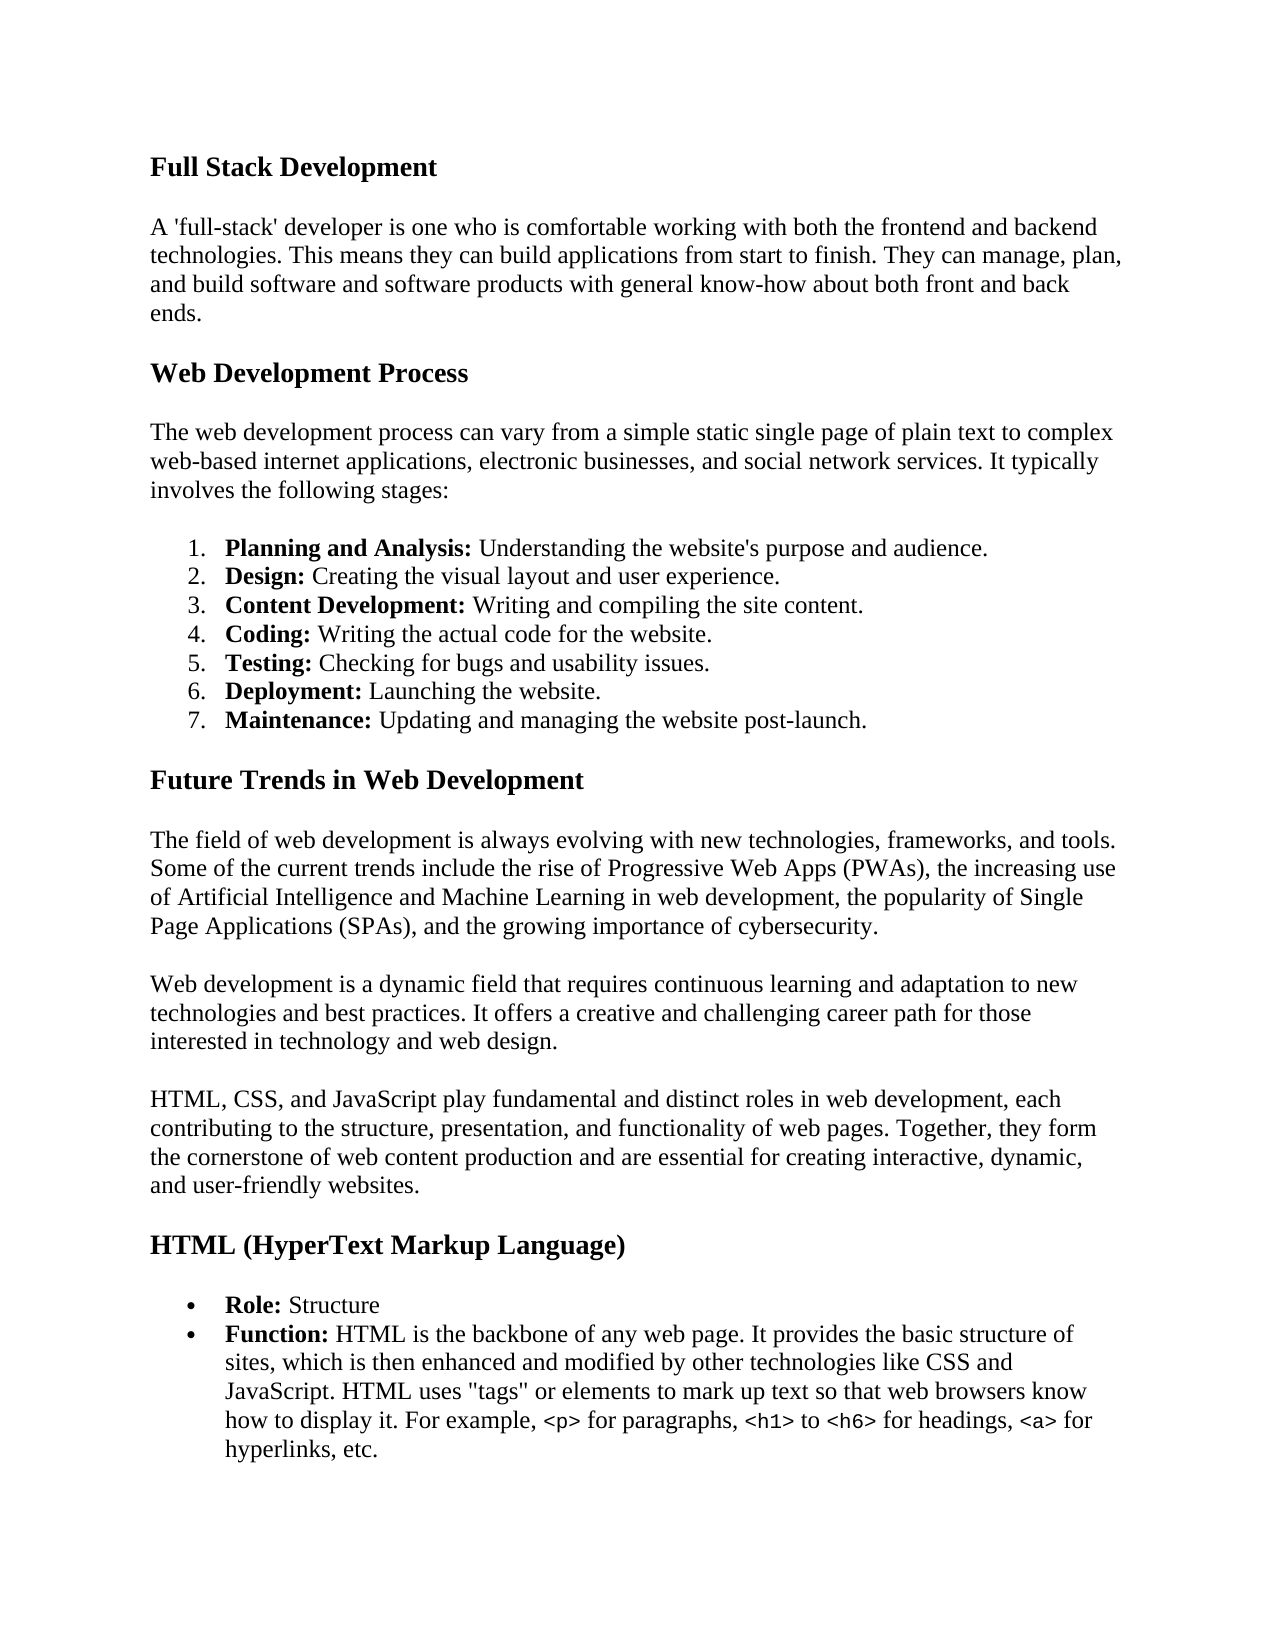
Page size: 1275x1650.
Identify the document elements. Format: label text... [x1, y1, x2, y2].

text HTML (HyperText Markup Language) [150, 1228, 1125, 1261]
text Future Trends in Web Development [150, 763, 1125, 796]
text The web development process can vary from a simple static single page of plain text to complex web-based internet applications, electronic businesses, and social network services. It typically involves the following stages: [150, 417, 1125, 503]
list Deployment: Launching the website. [187, 676, 1125, 705]
list Content Development: Writing and compiling the site content. [187, 590, 1125, 619]
text HTML, CSS, and JavaScript play fundamental and distinct roles in web development, each contributing to the structure, presentation, and functionality of web pages. Together, they form the cornerstone of web content production and are essential for creating interactive, dynamic, and user-friendly websites. [150, 1084, 1125, 1199]
list Coding: Writing the actual code for the website. [187, 619, 1125, 648]
text A 'full-stack' developer is one who is comfortable working with both the frontend and backend technologies. This means they can build applications from start to finish. They can manage, plan, and build software and software products with general know-how about both front and back ends. [150, 212, 1125, 327]
list Design: Creating the visual layout and user experience. [187, 561, 1125, 590]
list Role: Structure [187, 1290, 1125, 1319]
text Web Development Process [150, 356, 1125, 388]
text Full Stack Development [150, 150, 1125, 182]
text Web development is a dynamic field that requires continuous learning and adaptation to new technologies and best practices. It offers a creative and challenging career path for those interested in technology and web design. [150, 969, 1125, 1055]
list Function: HTML is the backbone of any web page. It provides the basic structure of sites, which is then enhanced and modified by other technologies like CSS and JavaScript. HTML uses "tags" or elements to mark up text so that web browsers know how to display it. For example, <p> for paragraphs, <h1> to <h6> for headings, <a> for hyperlinks, etc. [187, 1319, 1125, 1463]
list Testing: Checking for bugs and usability issues. [187, 648, 1125, 676]
text The field of web development is always evolving with new technologies, frameworks, and tools. Some of the current trends include the rise of Progressive Web Apps (PWAs), the increasing use of Artificial Intelligence and Machine Learning in web development, the popularity of Single Page Applications (SPAs), and the growing importance of cybersecurity. [150, 825, 1125, 940]
list Planning and Analysis: Understanding the website's purpose and audience. [187, 533, 1125, 561]
list Maintenance: Updating and managing the website post-launch. [187, 705, 1125, 734]
